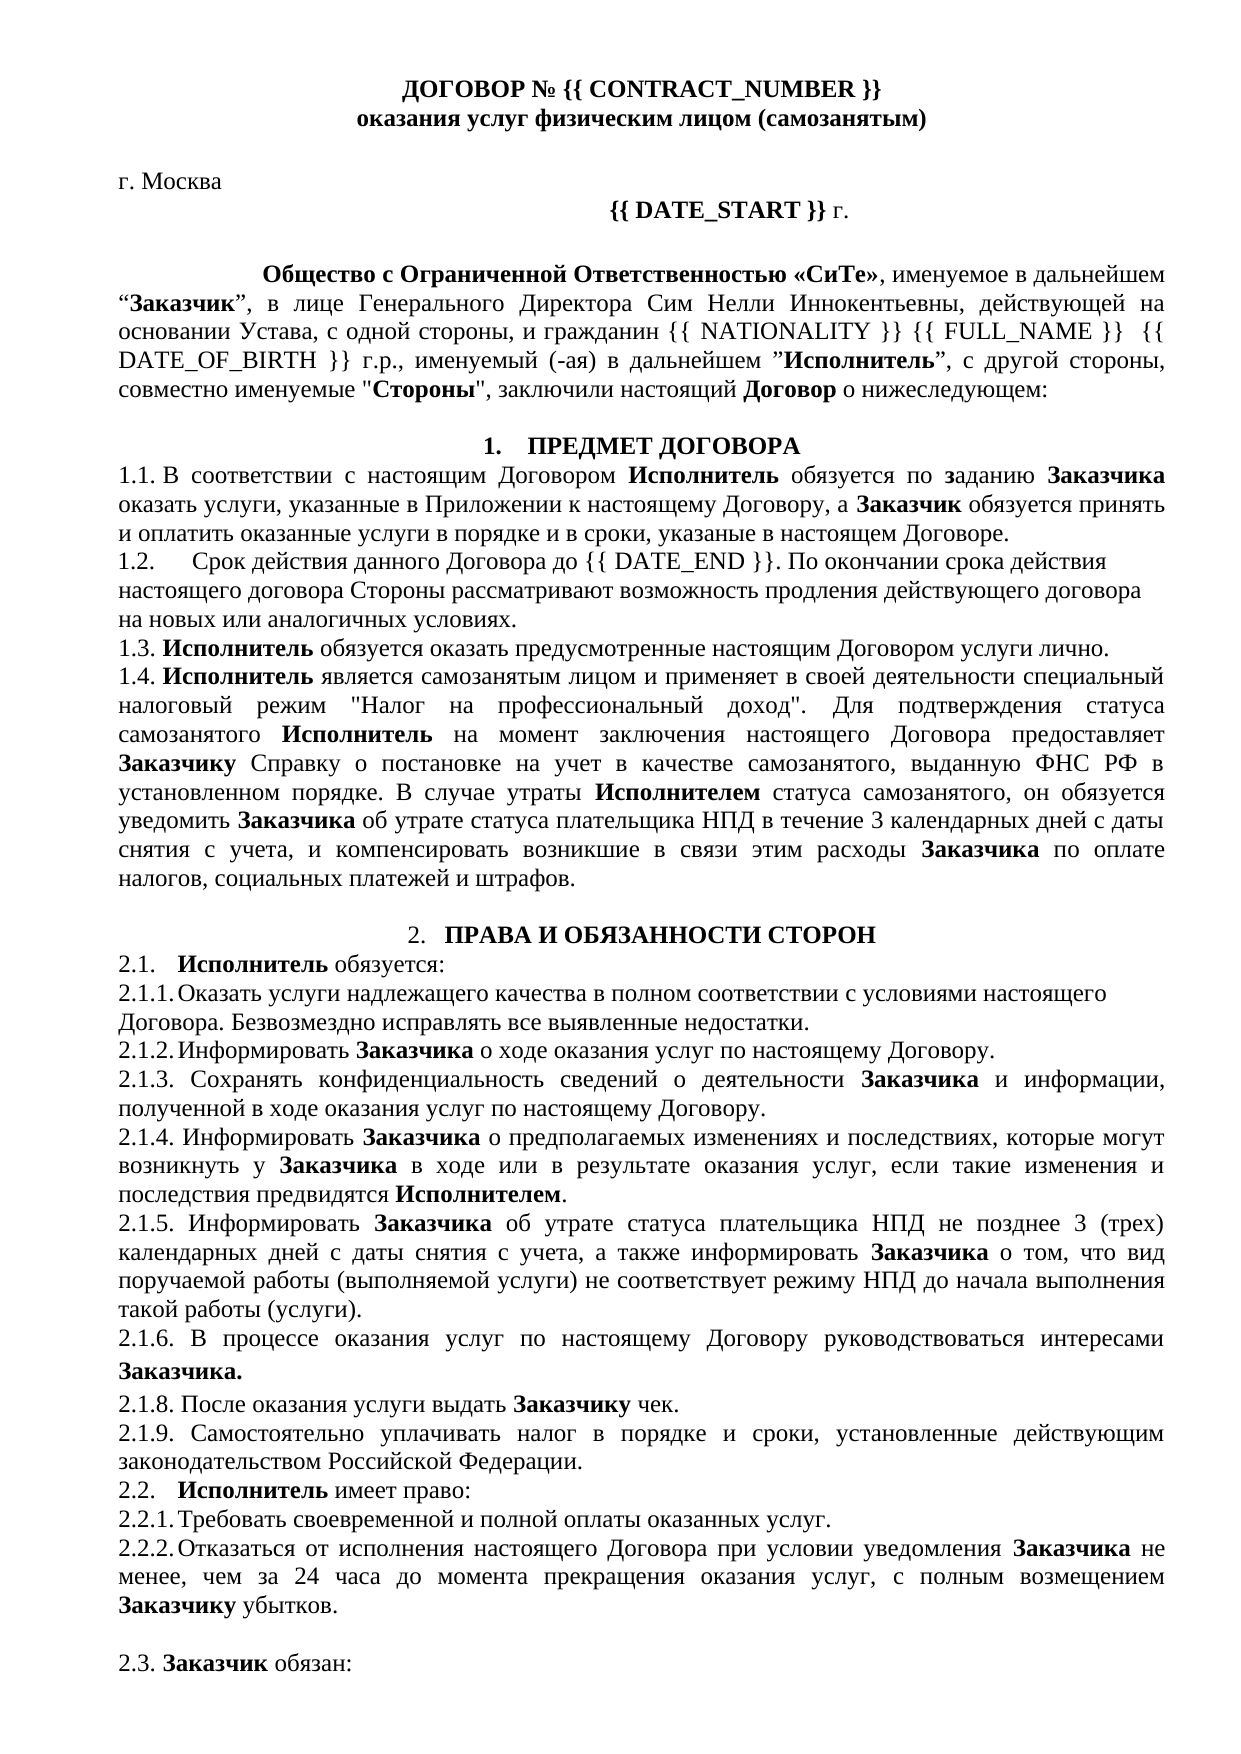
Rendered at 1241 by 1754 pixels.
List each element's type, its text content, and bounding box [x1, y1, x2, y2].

text 2.1.3. Сохранять конфиденциальность сведений о деятельности Заказчика и информации, полученной в ходе оказания услуг по настоящему Договору. [118, 1064, 1165, 1122]
list Исполнитель имеет право: [118, 1475, 1165, 1504]
list Оказать услуги надлежащего качества в полном соответствии с условиями настоящего Договора. Безвозмездно исправлять все выявленные недостатки. [118, 978, 1165, 1035]
text 2.1.9. Самостоятельно уплачивать налог в порядке и сроки, установленные действующим законодательством Российской Федерации. [118, 1418, 1165, 1475]
list Требовать своевременной и полной оплаты оказанных услуг. [118, 1504, 1165, 1533]
list ПРАВА И ОБЯЗАННОСТИ СТОРОН [118, 920, 1165, 949]
text 2.1.6. В процессе оказания услуг по настоящему Договору руководствоваться интересами Заказчика. [118, 1323, 1165, 1384]
list Отказаться от исполнения настоящего Договора при условии уведомления Заказчика не менее, чем за 24 часа до момента прекращения оказания услуг, с полным возмещением Заказчику убытков. [118, 1533, 1165, 1619]
list ПРЕДМЕТ ДОГОВОРА [118, 431, 1165, 460]
text 2.1.4. Информировать Заказчика о предполагаемых изменениях и последствиях, которые могут возникнуть у Заказчика в ходе или в результате оказания услуг, если такие изменения и последствия предвидятся Исполнителем. [118, 1122, 1165, 1208]
list Заказчик обязан: [118, 1648, 1165, 1676]
text Общество с Ограниченной Ответственностью «СиТе», именуемое в дальнейшем “Заказчик”, в лице Генерального Директора Сим Нелли Иннокентьевны, действующей на основании Устава, с одной стороны, и гражданин {{ NATIONALITY }} {{ FULL_NAME }} {{ DATE_OF_BIRTH }} г.р., именуемый (-ая) в дальнейшем ”Исполнитель”, с другой стороны, совместно именуемые "Стороны", заключили настоящий Договор о нижеследующем: [118, 259, 1165, 403]
text 2.1.5. Информировать Заказчика об утрате статуса плательщика НПД не позднее 3 (трех) календарных дней с даты снятия с учета, а также информировать Заказчика о том, что вид поручаемой работы (выполняемой услуги) не соответствует режиму НПД до начала выполнения такой работы (услуги). [118, 1208, 1165, 1323]
list В соответствии с настоящим Договором Исполнитель обязуется по заданию Заказчика оказать услуги, указанные в Приложении к настоящему Договору, а Заказчик обязуется принять и оплатить оказанные услуги в порядке и в сроки, указаные в настоящем Договоре. [118, 460, 1165, 546]
list Исполнитель является самозанятым лицом и применяет в своей деятельности специальный налоговый режим "Налог на профессиональный доход". Для подтверждения статуса самозанятого Исполнитель на момент заключения настоящего Договора предоставляет Заказчику Справку о постановке на учет в качестве самозанятого, выданную ФНС РФ в установленном порядке. В случае утраты Исполнителем статуса самозанятого, он обязуется уведомить Заказчика об утрате статуса плательщика НПД в течение 3 календарных дней с даты снятия с учета, и компенсировать возникшие в связи этим расходы Заказчика по оплате налогов, социальных платежей и штрафов. [118, 661, 1165, 892]
list Информировать Заказчика о ходе оказания услуг по настоящему Договору. [118, 1035, 1165, 1064]
list Срок действия данного Договора до {{ DATE_END }}. По окончании срока действия настоящего договора Стороны рассматривают возможность продления действующего договора на новых или аналогичных условиях. [117, 546, 1165, 633]
text 2.1.8. После оказания услуги выдать Заказчику чек. [118, 1389, 1165, 1418]
list Исполнитель обязуется: [118, 949, 1165, 978]
text оказания услуг физическим лицом (самозанятым) [118, 103, 1165, 131]
list Исполнитель обязуется оказать предусмотренные настоящим Договором услуги лично. [118, 633, 1165, 661]
text ДОГОВОР № {{ CONTRACT_NUMBER }} [118, 74, 1165, 103]
table_header г. Москва [112, 160, 608, 230]
table_header {{ DATE_START }} г. [608, 160, 1159, 230]
